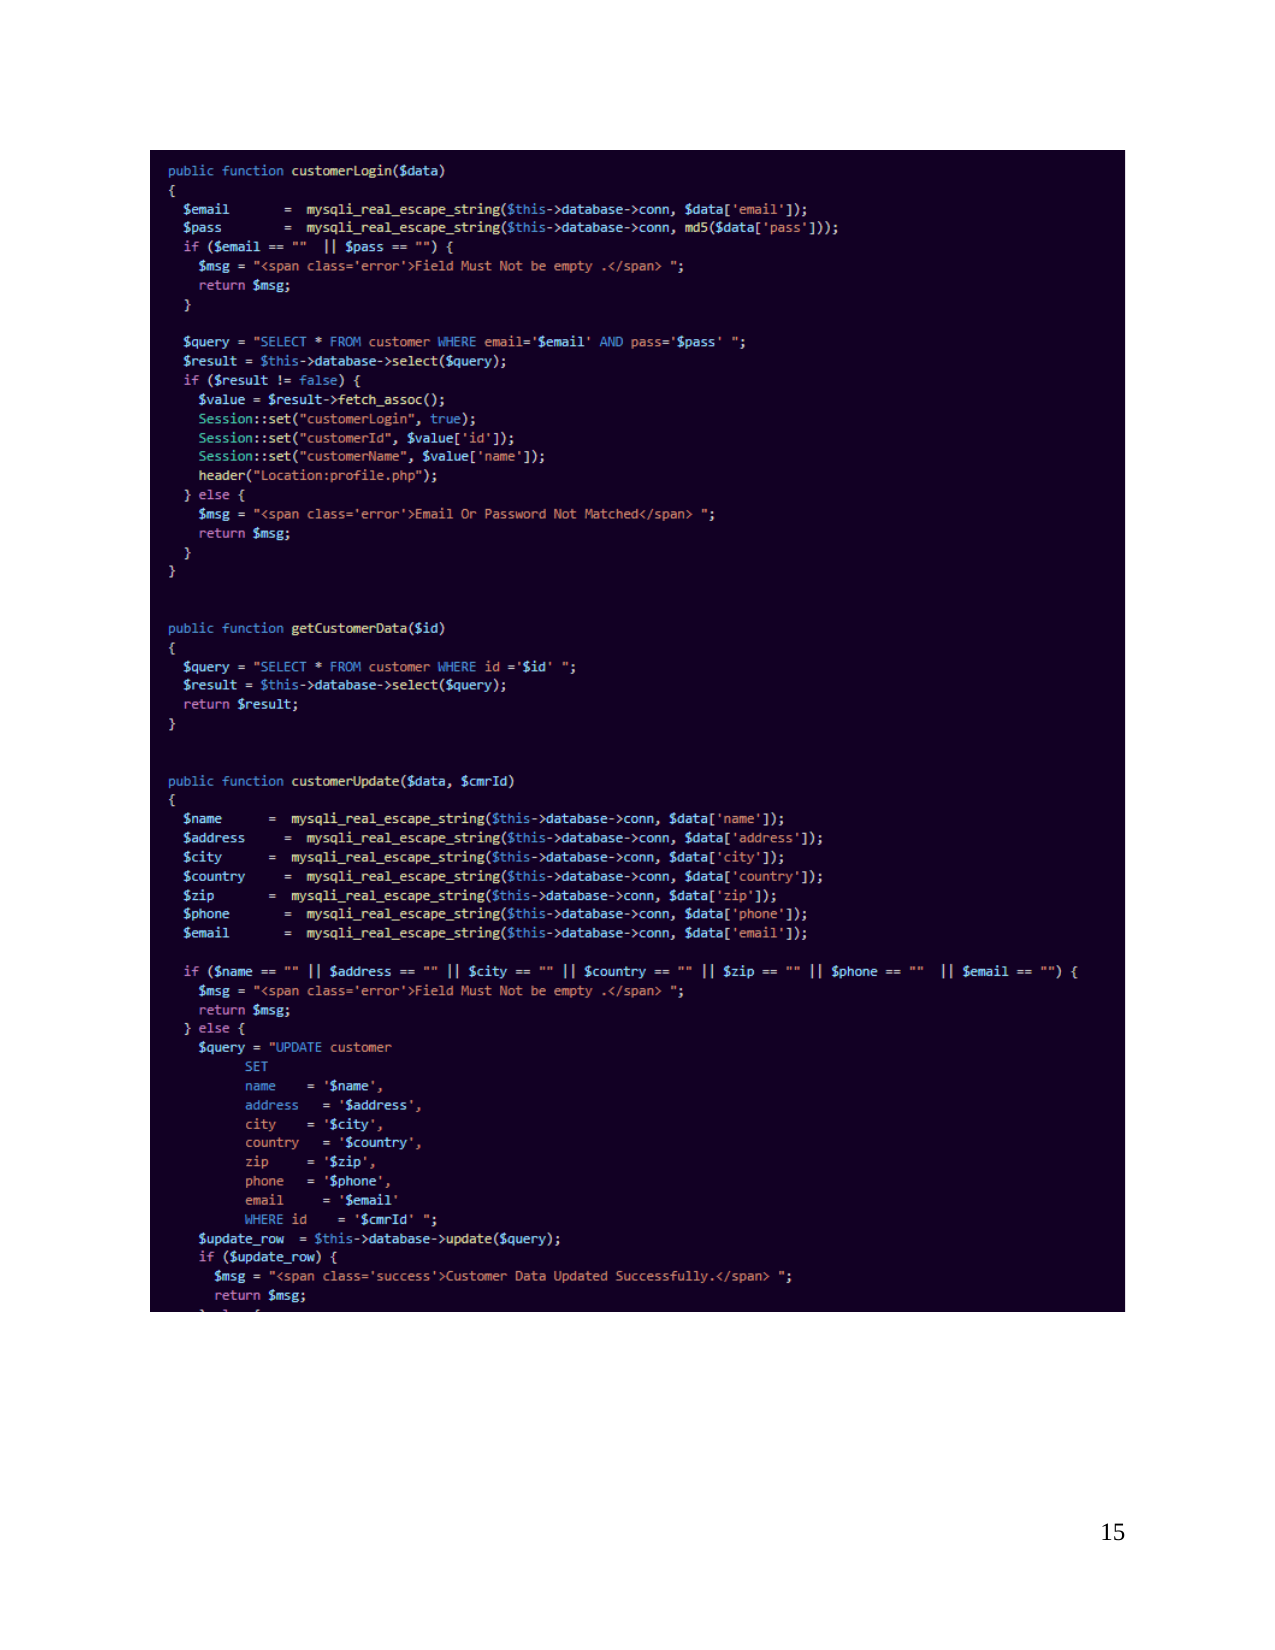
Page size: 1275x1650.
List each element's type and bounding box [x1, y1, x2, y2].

picture [150, 150, 1125, 1312]
